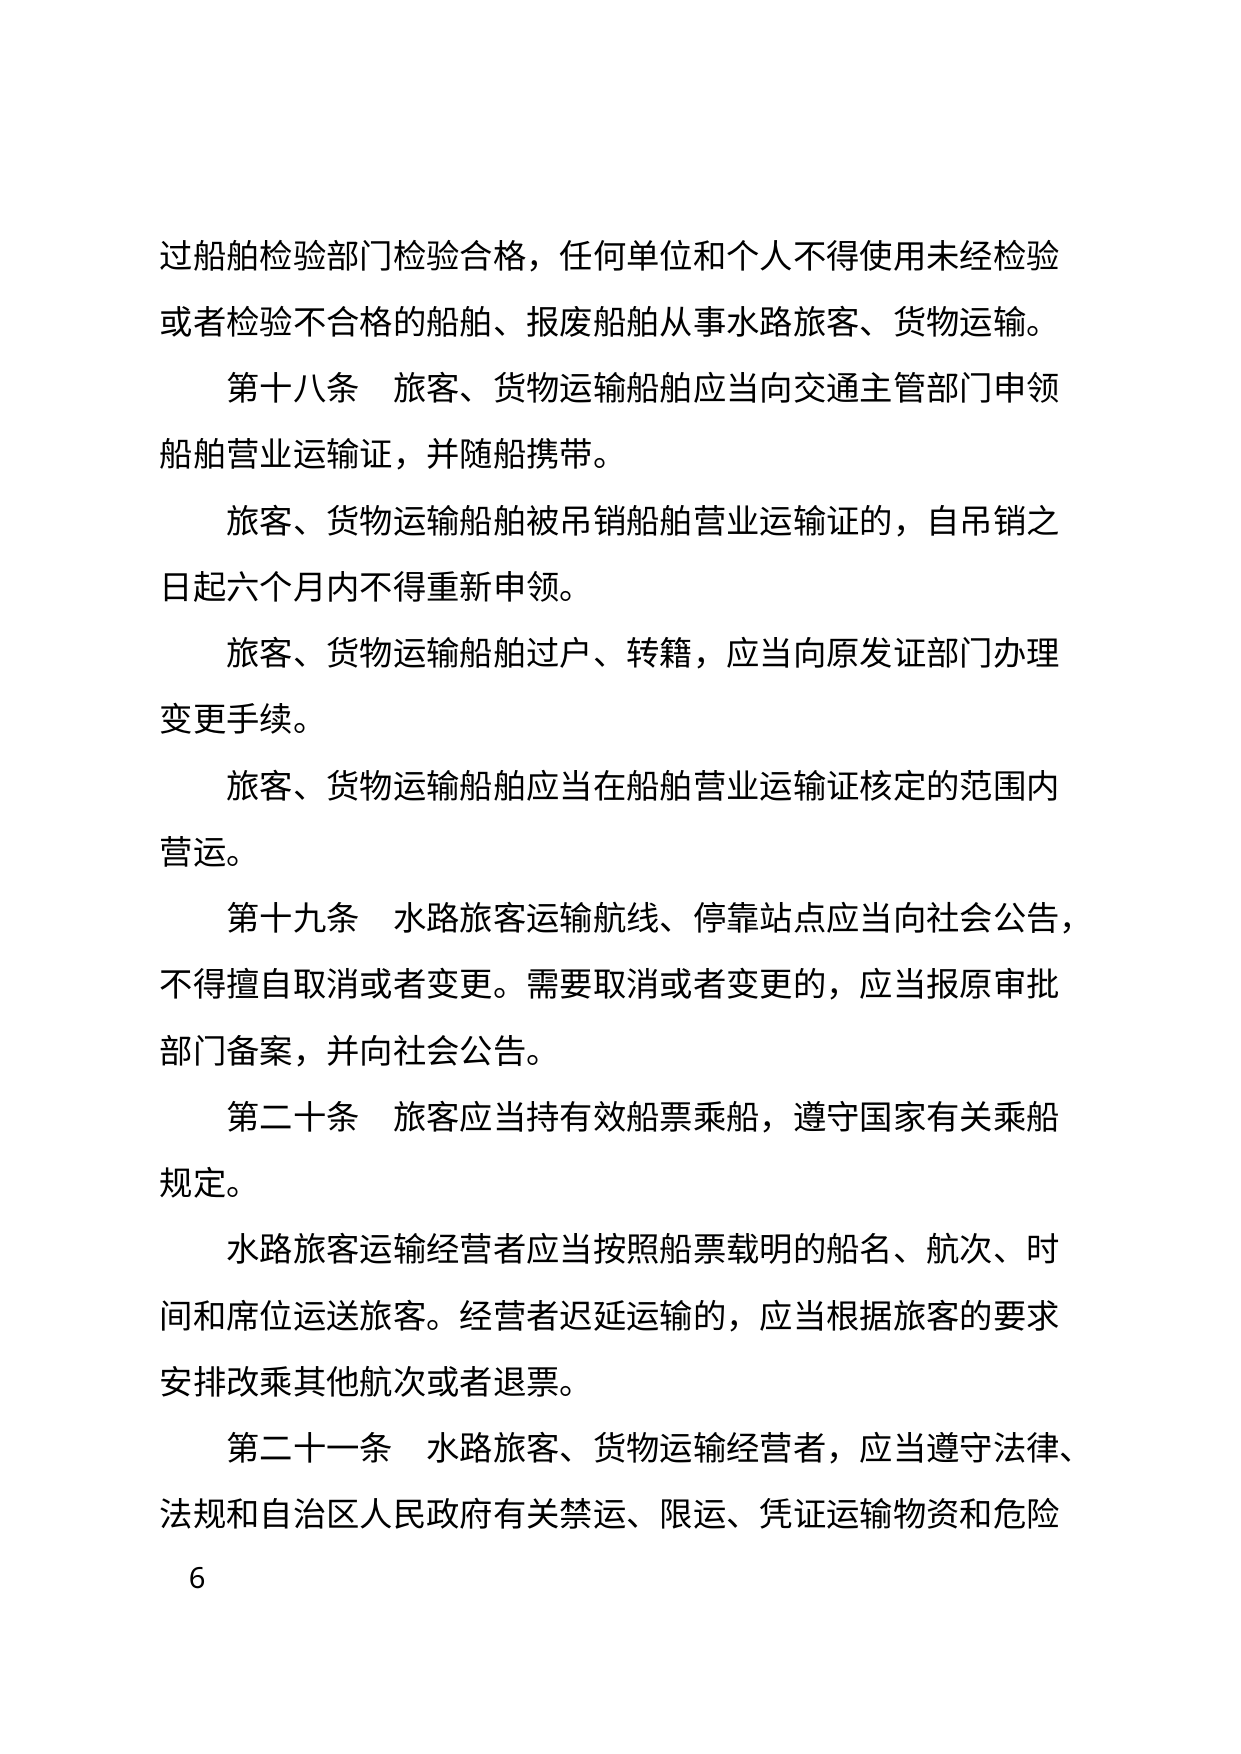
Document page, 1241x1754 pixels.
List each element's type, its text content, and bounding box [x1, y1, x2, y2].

text 第十八条 旅客、货物运输船舶应当向交通主管部门申领船舶营业运输证，并随船携带。 [159, 353, 1081, 485]
text 旅客、货物运输船舶被吊销船舶营业运输证的，自吊销之日起六个月内不得重新申领。 [159, 485, 1081, 618]
text 第二十条 旅客应当持有效船票乘船，遵守国家有关乘船规定。 [159, 1082, 1081, 1214]
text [159, 220, 1081, 353]
text 旅客、货物运输船舶应当在船舶营业运输证核定的范围内营运。 [159, 750, 1081, 883]
text 旅客、货物运输船舶过户、转籍，应当向原发证部门办理变更手续。 [159, 618, 1081, 750]
text 第十九条 水路旅客运输航线、停靠站点应当向社会公告，不得擅自取消或者变更。需要取消或者变更的，应当报原审批部门备案，并向社会公告。 [159, 883, 1081, 1082]
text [159, 1413, 1081, 1545]
text 水路旅客运输经营者应当按照船票载明的船名、航次、时间和席位运送旅客。经营者迟延运输的，应当根据旅客的要求安排改乘其他航次或者退票。 [159, 1214, 1081, 1413]
